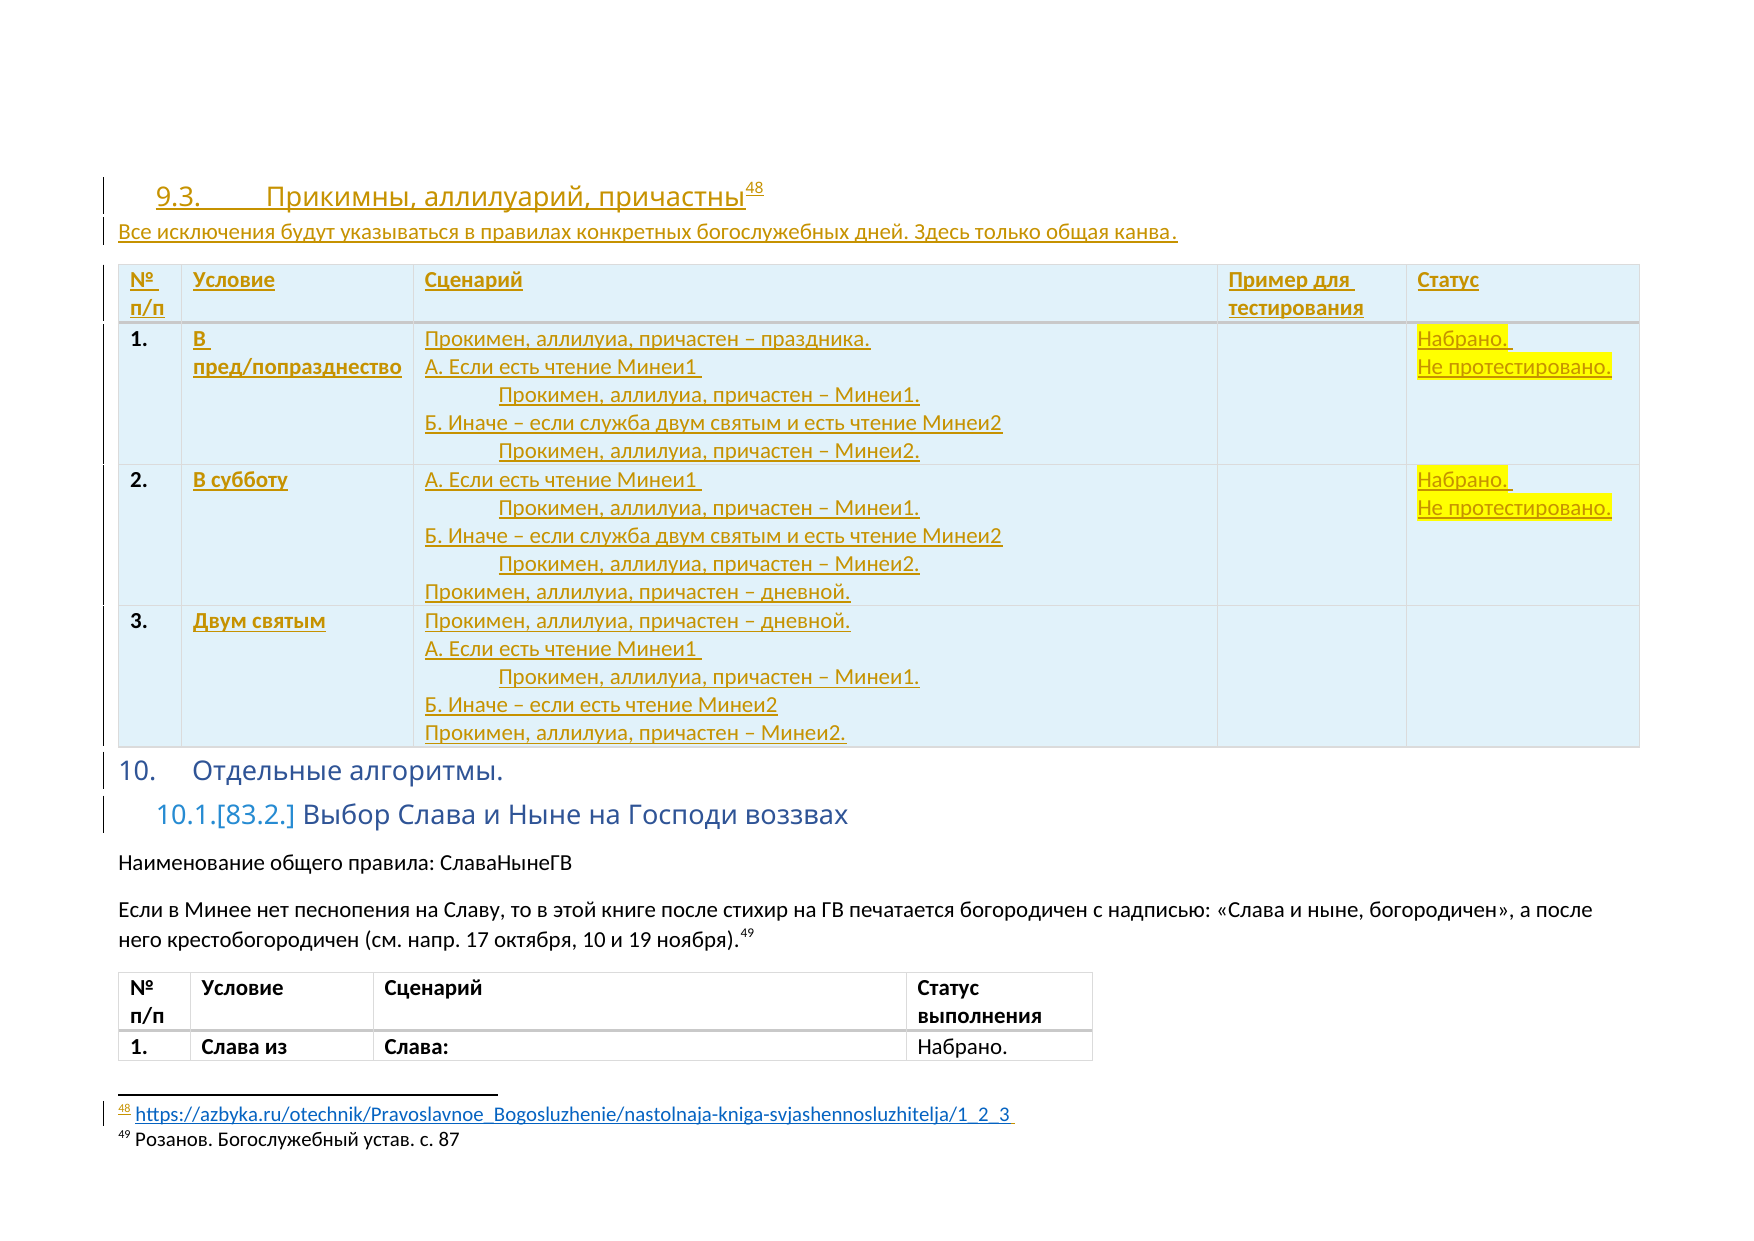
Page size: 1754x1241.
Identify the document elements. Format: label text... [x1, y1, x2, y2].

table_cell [374, 1032, 906, 1060]
text Если в Минее нет песнопения на Славу, то в этой книге после стихир на ГВ печатается богородичен с надписью: «Слава и ныне, богородичен», а после него крестобогородичен (см. напр. 17 октября, 10 и 19 ноября). [118, 895, 1636, 953]
table_header Условие [191, 973, 373, 1029]
table_header № п/п [119, 973, 190, 1029]
subtitle Отдельные алгоритмы. [118, 752, 1636, 788]
subtitle Выбор Слава и Ныне на Господи воззвах [156, 796, 1636, 832]
table_header Статус выполнения [907, 973, 1092, 1029]
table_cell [191, 1032, 373, 1060]
table_cell 1. [119, 1032, 190, 1060]
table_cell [907, 1032, 1092, 1060]
table_header Сценарий [374, 973, 906, 1029]
text Наименование общего правила: СлаваНынеГВ [118, 848, 1636, 876]
